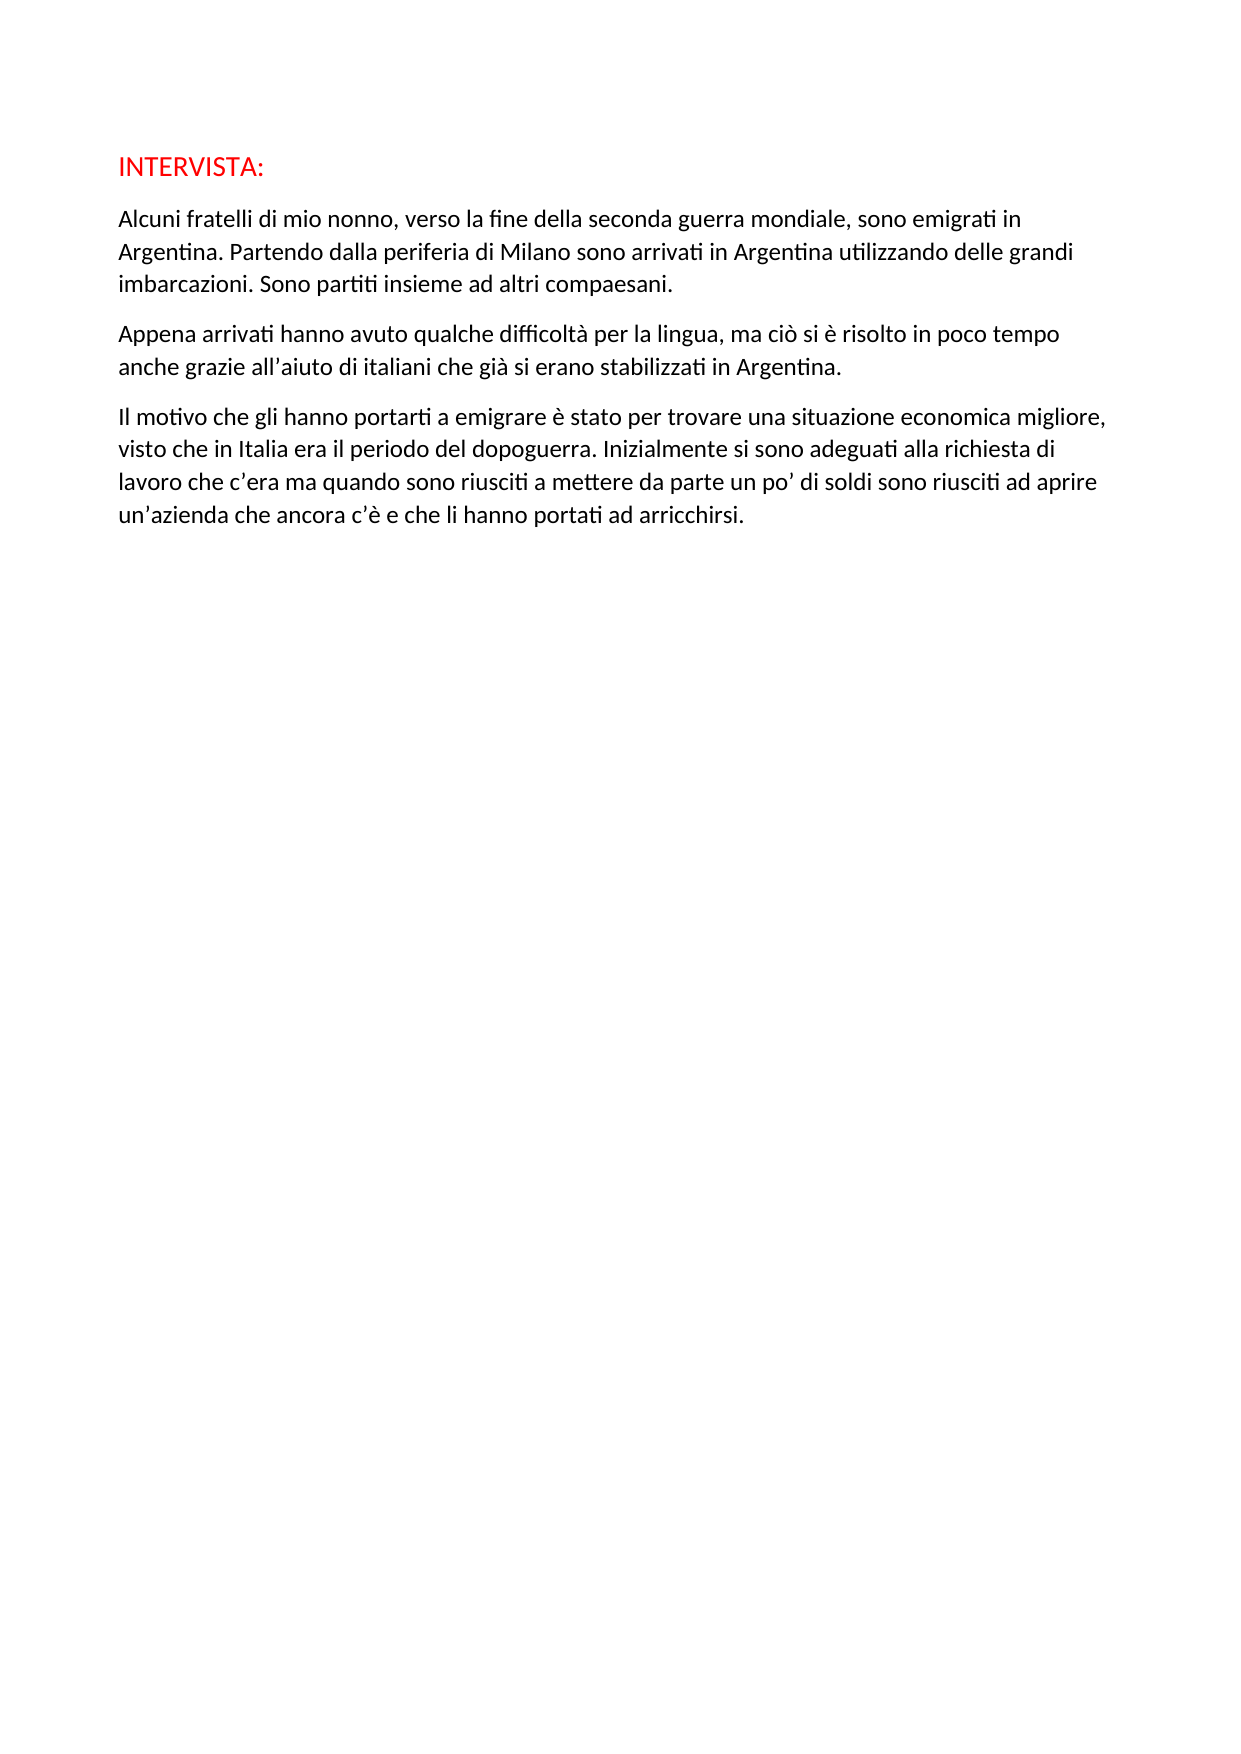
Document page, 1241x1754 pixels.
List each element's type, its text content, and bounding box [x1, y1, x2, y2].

text Alcuni fratelli di mio nonno, verso la fine della seconda guerra mondiale, sono emigrati in Argentina. Partendo dalla periferia di Milano sono arrivati in Argentina utilizzando delle grandi imbarcazioni. Sono partiti insieme ad altri compaesani. [118, 203, 1122, 299]
text INTERVISTA: [118, 148, 1122, 183]
text Il motivo che gli hanno portarti a emigrare è stato per trovare una situazione economica migliore, visto che in Italia era il periodo del dopoguerra. Inizialmente si sono adeguati alla richiesta di lavoro che c’era ma quando sono riusciti a mettere da parte un po’ di soldi sono riusciti ad aprire un’azienda che ancora c’è e che li hanno portati ad arricchirsi. [118, 401, 1122, 530]
text Appena arrivati hanno avuto qualche difficoltà per la lingua, ma ciò si è risolto in poco tempo anche grazie all’aiuto di italiani che già si erano stabilizzati in Argentina. [118, 318, 1122, 382]
